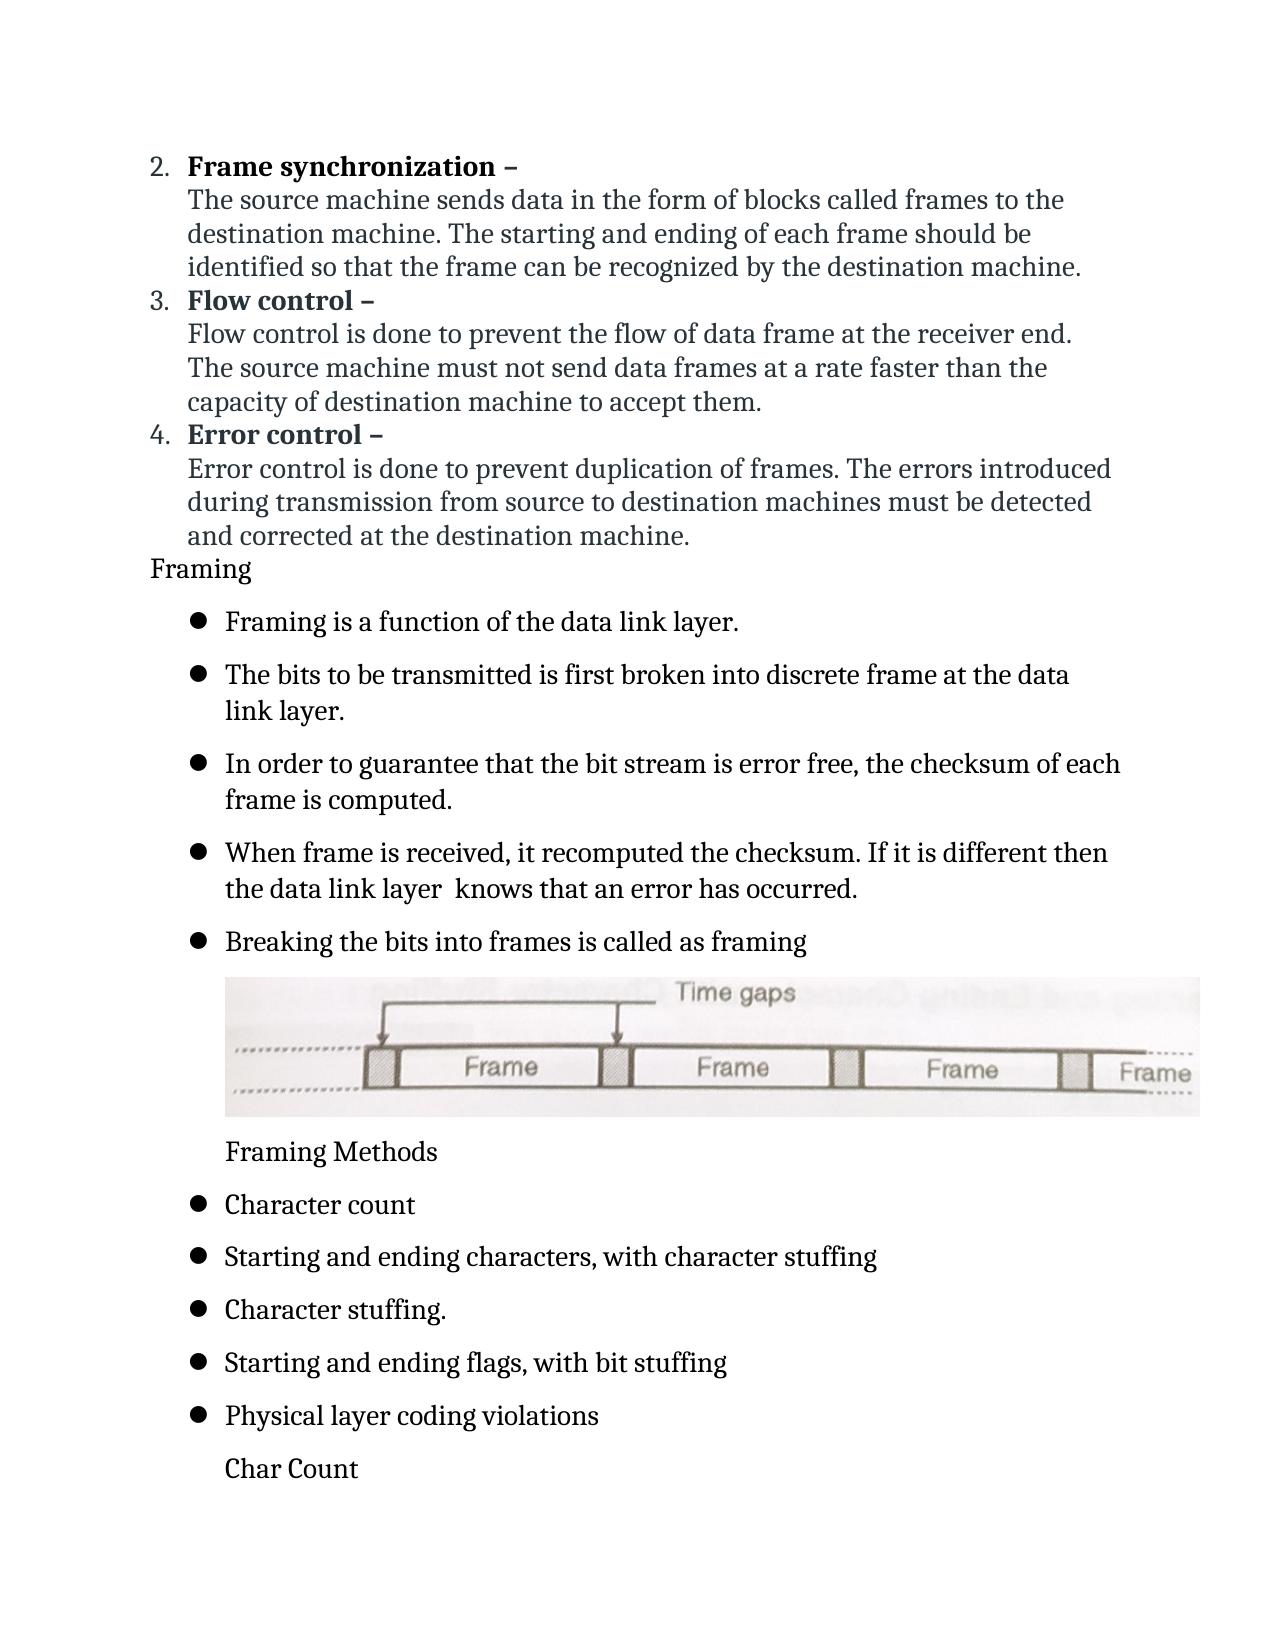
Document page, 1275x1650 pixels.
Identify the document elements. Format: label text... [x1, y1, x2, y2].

list The bits to be transmitted is first broken into discrete frame at the data link layer. [187, 658, 1125, 728]
text Char Count [225, 1452, 1125, 1485]
list Error control – Error control is done to prevent duplication of frames. The errors introduced during transmission from source to destination machines must be detected and corrected at the destination machine. [150, 418, 1125, 552]
text Framing Methods [225, 1135, 1125, 1168]
list Character count [187, 1188, 1125, 1221]
text Framing [150, 552, 1125, 586]
picture [225, 977, 1200, 1117]
list Frame synchronization – The source machine sends data in the form of blocks called frames to the destination machine. The starting and ending of each frame should be identified so that the frame can be recognized by the destination machine. [150, 150, 1125, 284]
list Flow control – Flow control is done to prevent the flow of data frame at the receiver end. The source machine must not send data frames at a rate faster than the capacity of destination machine to accept them. [150, 284, 1125, 418]
list Starting and ending characters, with character stuffing [187, 1241, 1125, 1274]
list Character stuffing. [187, 1293, 1125, 1327]
list Framing is a function of the data link layer. [187, 605, 1125, 639]
list Physical layer coding violations [187, 1399, 1125, 1433]
list Breaking the bits into frames is called as framing [187, 925, 1125, 958]
list Starting and ending flags, with bit stuffing [187, 1346, 1125, 1380]
list In order to guarantee that the bit stream is error free, the checksum of each frame is computed. [187, 747, 1125, 817]
list When frame is received, it recomputed the checksum. If it is different then the data link layer knows that an error has occurred. [187, 836, 1125, 906]
